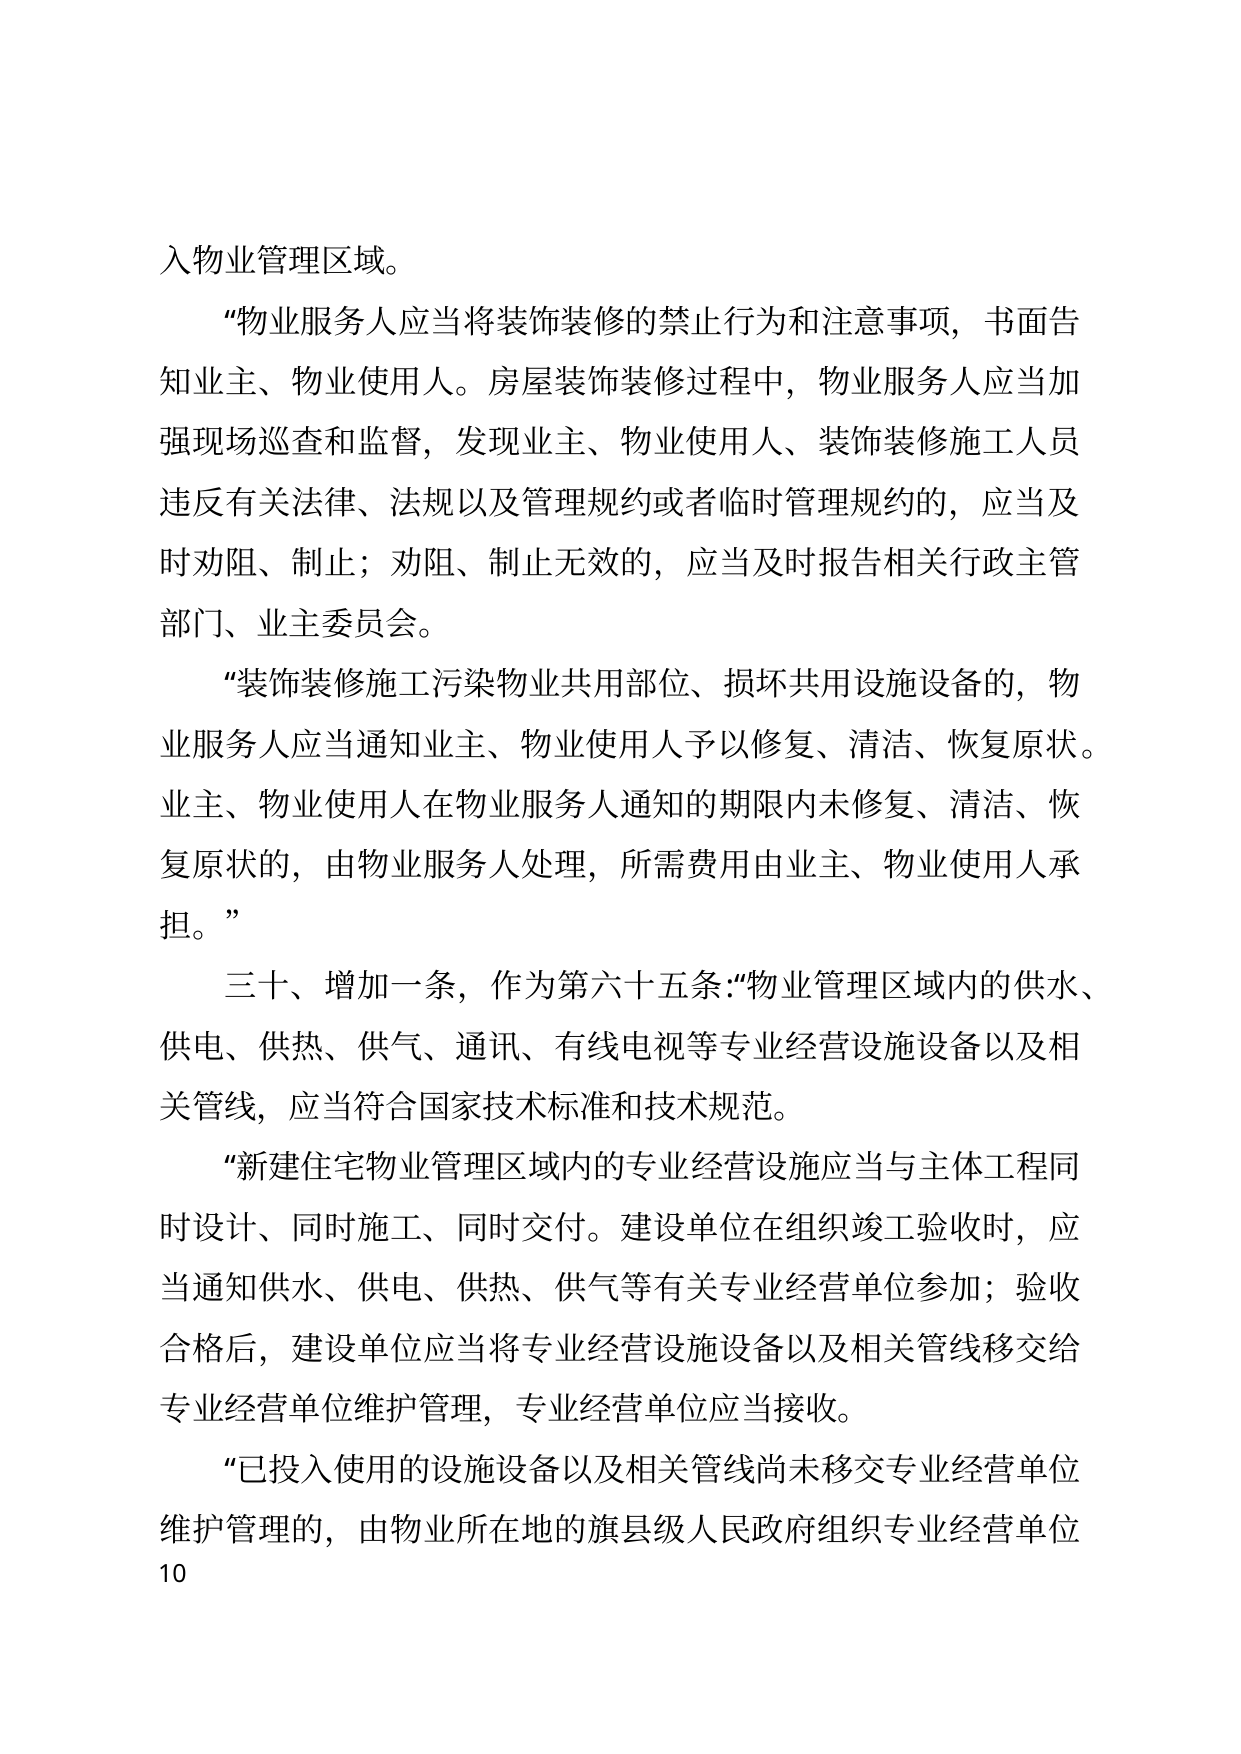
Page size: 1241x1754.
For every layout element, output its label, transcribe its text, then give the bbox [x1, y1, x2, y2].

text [159, 224, 1081, 285]
text “装饰装修施工污染物业共用部位、损坏共用设施设备的，物业服务人应当通知业主、物业使用人予以修复、清洁、恢复原状。业主、物业使用人在物业服务人通知的期限内未修复、清洁、恢复原状的，由物业服务人处理，所需费用由业主、物业使用人承担。” [159, 647, 1081, 949]
text “物业服务人应当将装饰装修的禁止行为和注意事项，书面告知业主、物业使用人。房屋装饰装修过程中，物业服务人应当加强现场巡查和监督，发现业主、物业使用人、装饰装修施工人员违反有关法律、法规以及管理规约或者临时管理规约的，应当及时劝阻、制止；劝阻、制止无效的，应当及时报告相关行政主管部门、业主委员会。 [159, 285, 1081, 647]
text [159, 1433, 1081, 1553]
text “新建住宅物业管理区域内的专业经营设施应当与主体工程同时设计、同时施工、同时交付。建设单位在组织竣工验收时，应当通知供水、供电、供热、供气等有关专业经营单位参加；验收合格后，建设单位应当将专业经营设施设备以及相关管线移交给专业经营单位维护管理，专业经营单位应当接收。 [159, 1131, 1081, 1433]
text 三十、增加一条，作为第六十五条:“物业管理区域内的供水、供电、供热、供气、通讯、有线电视等专业经营设施设备以及相关管线，应当符合国家技术标准和技术规范。 [159, 949, 1081, 1131]
